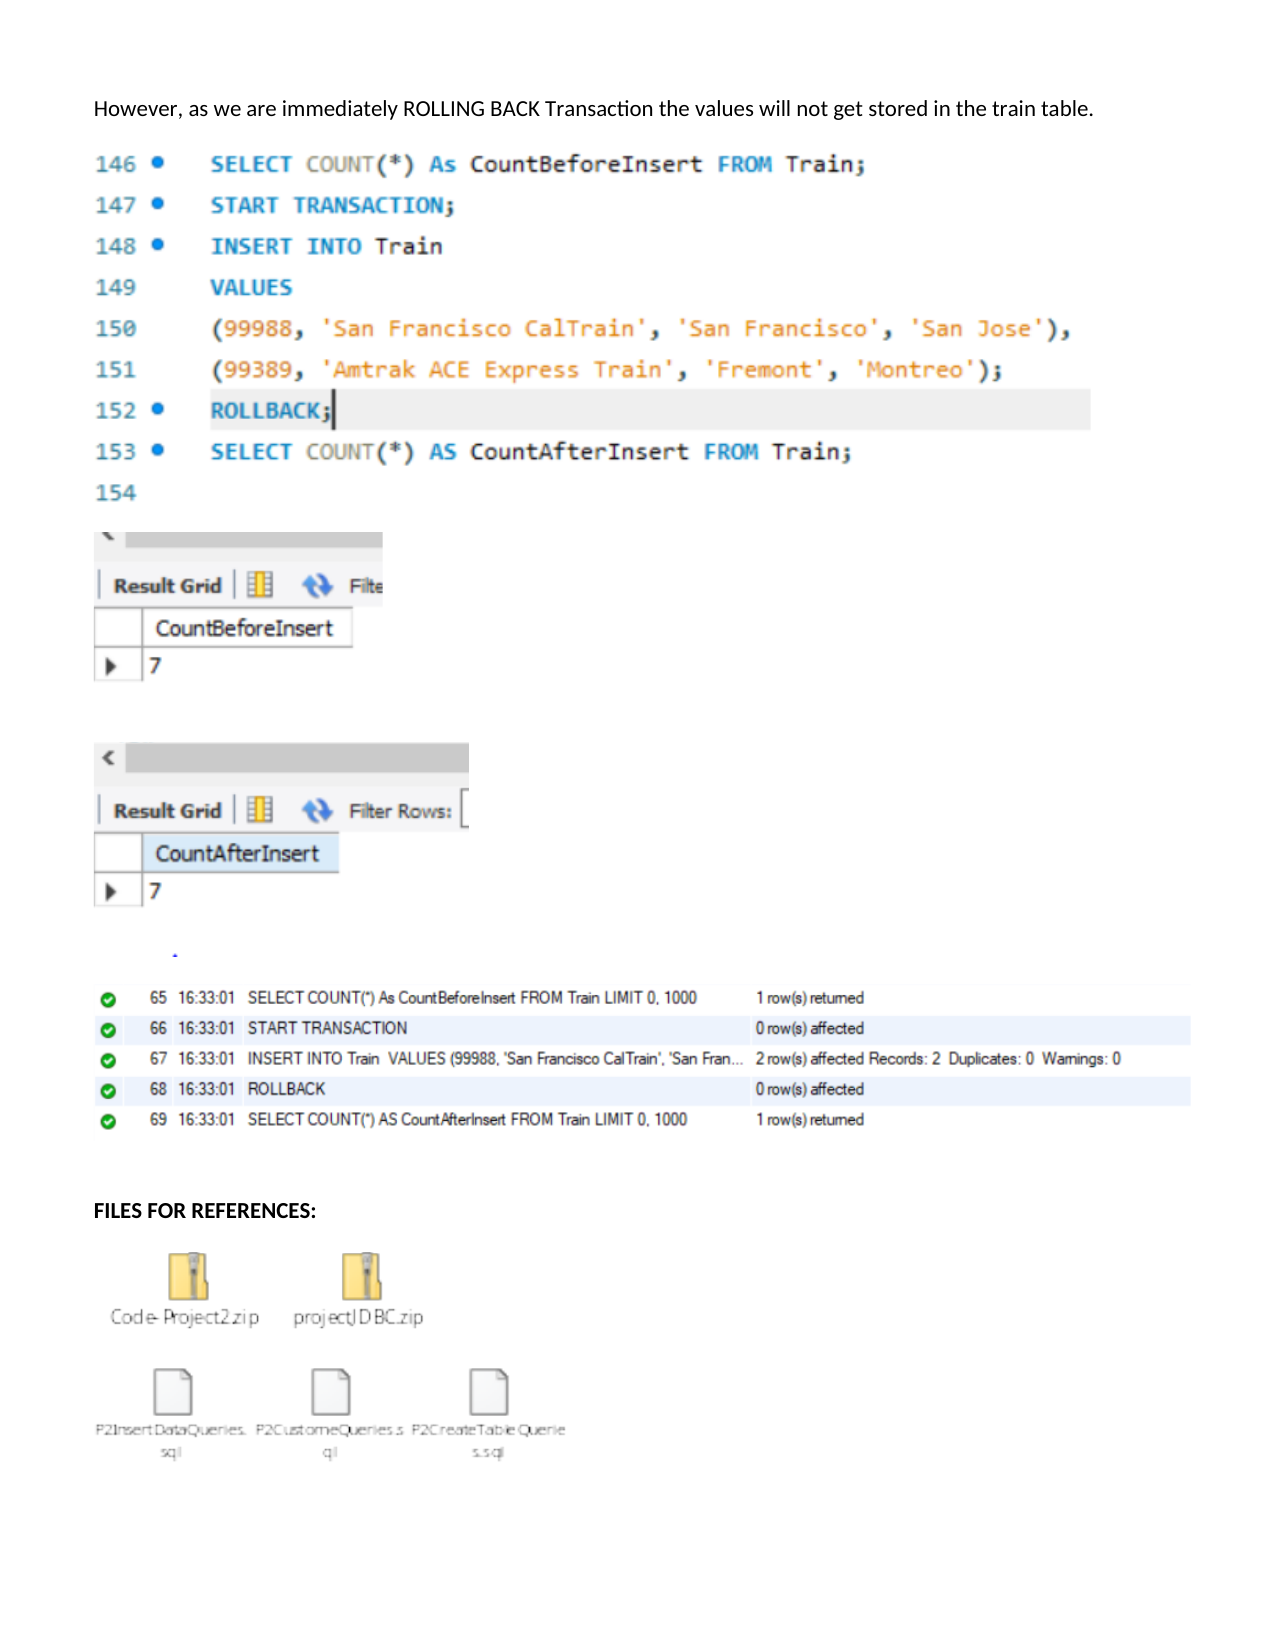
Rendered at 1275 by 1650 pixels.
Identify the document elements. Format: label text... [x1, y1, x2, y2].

picture [93, 742, 469, 957]
text However, as we are immediately ROLLING BACK Transaction the values will not get stored in the train table. [94, 94, 1191, 122]
picture [93, 984, 1191, 1141]
text FILES FOR REFERENCES: [94, 1196, 1191, 1224]
picture [93, 150, 1091, 505]
picture [93, 532, 383, 714]
